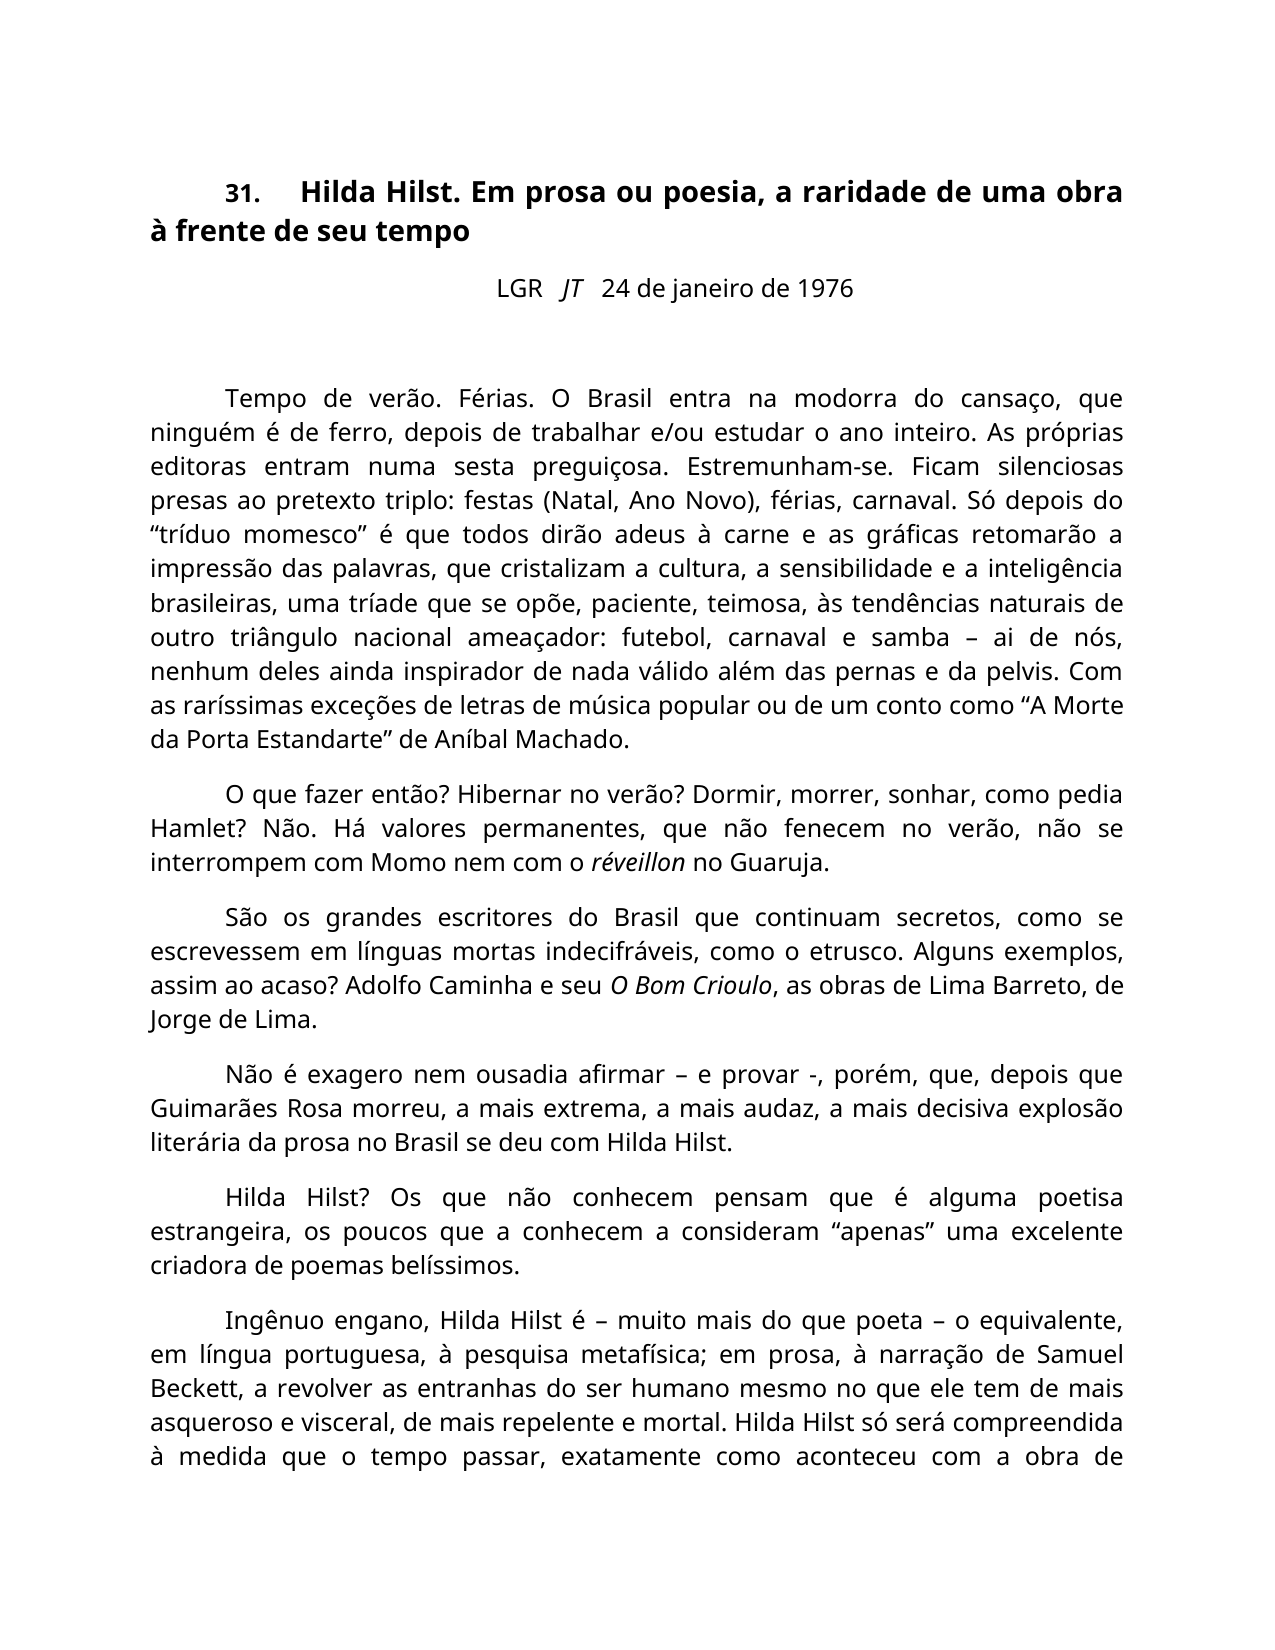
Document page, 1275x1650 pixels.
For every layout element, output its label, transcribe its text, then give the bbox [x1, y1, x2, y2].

text LGR JT 24 de janeiro de 1976 [150, 271, 1125, 305]
text Não é exagero nem ousadia afirmar – e provar -, porém, que, depois que Guimarães Rosa morreu, a mais extrema, a mais audaz, a mais decisiva explosão literária da prosa no Brasil se deu com Hilda Hilst. [150, 1056, 1125, 1159]
subtitle Hilda Hilst. Em prosa ou poesia, a raridade de uma obra à frente de seu tempo [150, 171, 1125, 250]
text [150, 1302, 1125, 1473]
text O que fazer então? Hibernar no verão? Dormir, morrer, sonhar, como pedia Hamlet? Não. Há valores permanentes, que não fenecem no verão, não se interrompem com Momo nem com o réveillon no Guaruja. [150, 776, 1125, 878]
text São os grandes escritores do Brasil que continuam secretos, como se escrevessem em línguas mortas indecifráveis, como o etrusco. Alguns exemplos, assim ao acaso? Adolfo Caminha e seu O Bom Crioulo, as obras de Lima Barreto, de Jorge de Lima. [150, 899, 1125, 1036]
text Hilda Hilst? Os que não conhecem pensam que é alguma poetisa estrangeira, os poucos que a conhecem a consideram “apenas” uma excelente criadora de poemas belíssimos. [150, 1179, 1125, 1282]
text Tempo de verão. Férias. O Brasil entra na modorra do cansaço, que ninguém é de ferro, depois de trabalhar e/ou estudar o ano inteiro. As próprias editoras entram numa sesta preguiçosa. Estremunham-se. Ficam silenciosas presas ao pretexto triplo: festas (Natal, Ano Novo), férias, carnaval. Só depois do “tríduo momesco” é que todos dirão adeus à carne e as gráficas retomarão a impressão das palavras, que cristalizam a cultura, a sensibilidade e a inteligência brasileiras, uma tríade que se opõe, paciente, teimosa, às tendências naturais de outro triângulo nacional ameaçador: futebol, carnaval e samba – ai de nós, nenhum deles ainda inspirador de nada válido além das pernas e da pelvis. Com as raríssimas exceções de letras de música popular ou de um conto como “A Morte da Porta Estandarte” de Aníbal Machado. [150, 381, 1125, 756]
